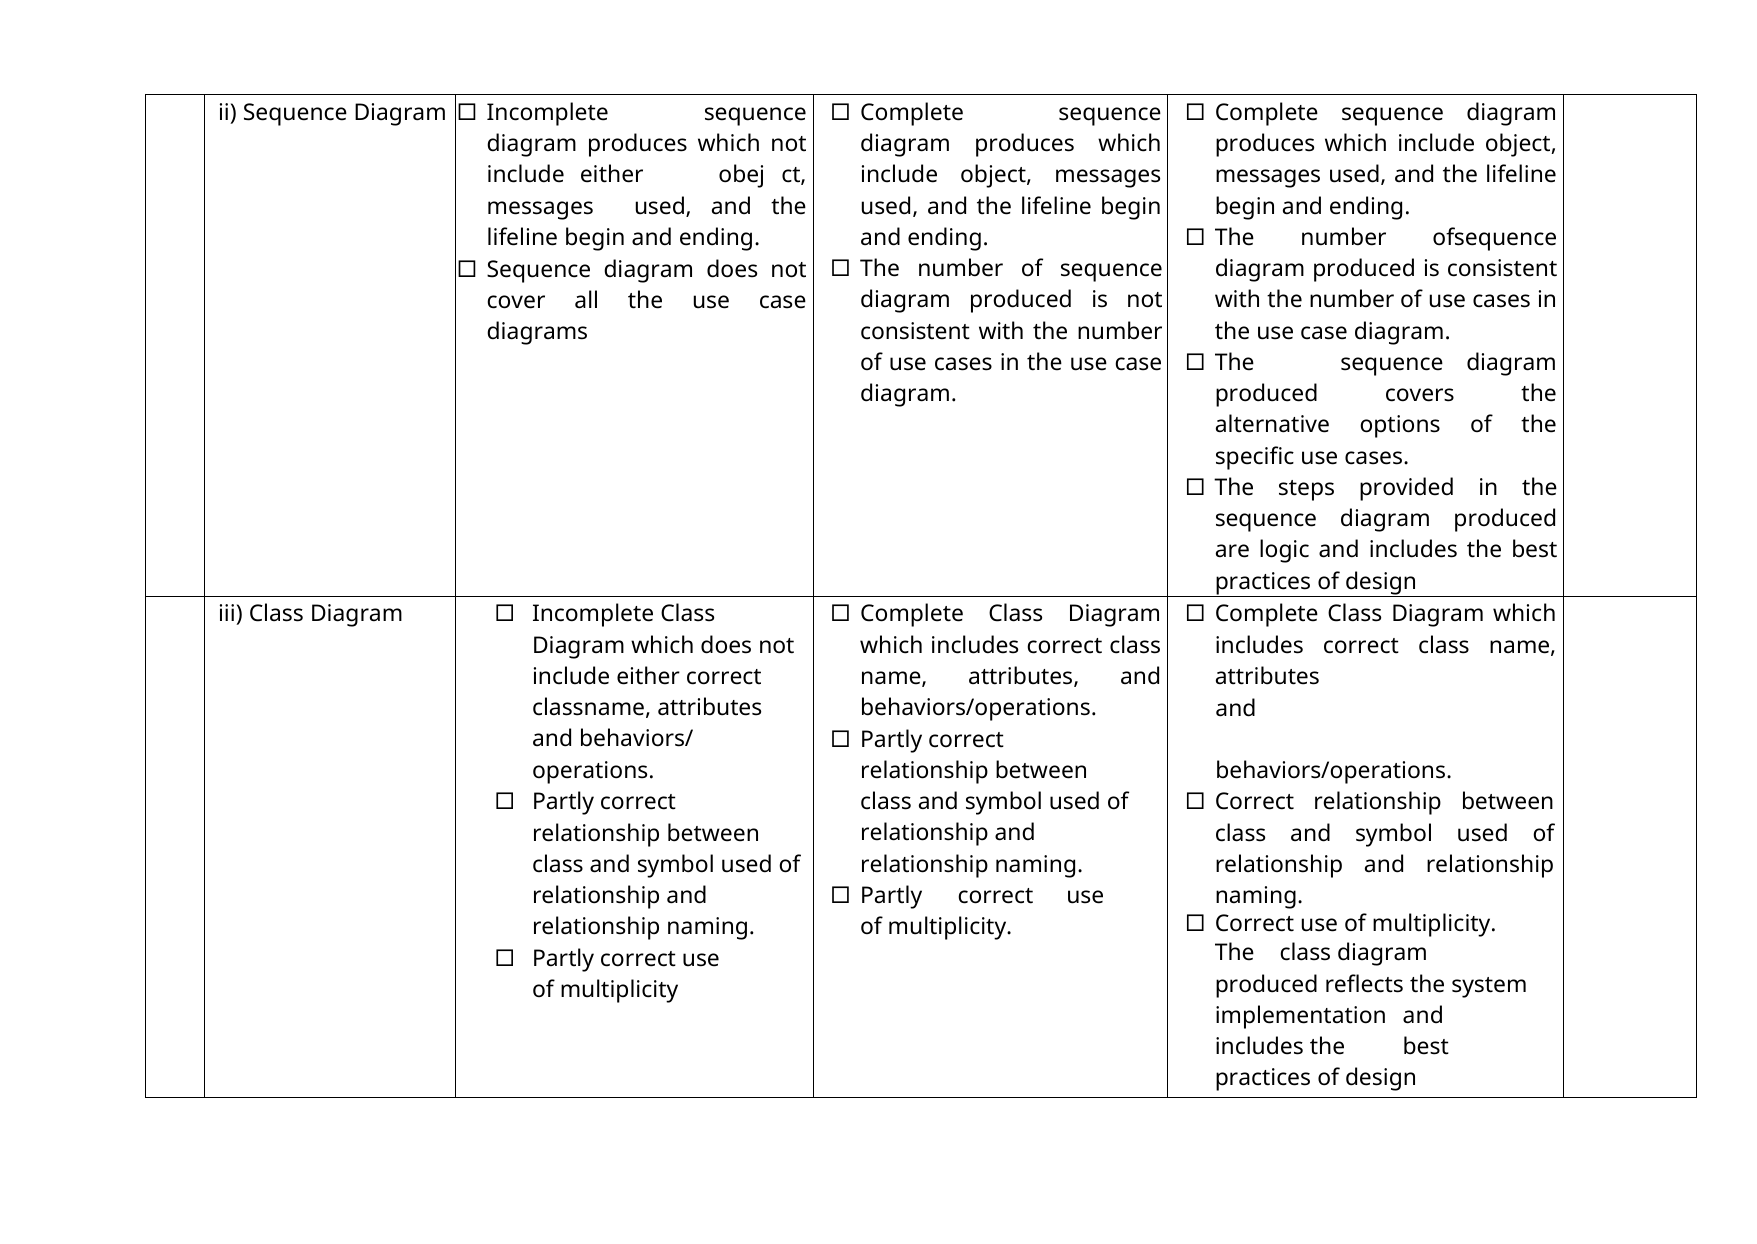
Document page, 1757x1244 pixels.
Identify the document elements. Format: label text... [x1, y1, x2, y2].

table_header [146, 95, 204, 596]
table_cell Complete Class Diagram which includes correct class name, attributes, and behaviors/operations. Partly correct relationship between class and symbol used of relationship and relationship naming. Partly correct use of multiplicity. [814, 597, 1167, 1097]
table_header ii) Sequence Diagram [205, 95, 455, 596]
table_cell Complete Class Diagram which includes correct class name, attributes and behaviors/operations. Correct relationship between class and symbol used of relationship and relationship naming. Correct use of multiplicity. The class diagram produced reflects the system implementation and includes the best practices of design [1168, 597, 1563, 1097]
table_header Incomplete sequence diagram produces which not include either obej ct, messages used, and the lifeline begin and ending. Sequence diagram does not cover all the use case diagrams [456, 95, 813, 596]
table_cell [1564, 597, 1696, 1097]
table_header Complete sequence diagram produces which include object, messages used, and the lifeline begin and ending. The number ofsequence diagram produced is consistent with the number of use cases in the use case diagram. The sequence diagram produced covers the alternative options of the specific use cases. The steps provided in the sequence diagram produced are logic and includes the best practices of design [1168, 95, 1563, 596]
table_cell [146, 597, 204, 1097]
table_cell iii) Class Diagram [205, 597, 455, 1097]
table_cell Incomplete Class Diagram which does not include either correct classname, attributes and behaviors/ operations. Partly correct relationship between class and symbol used of relationship and relationship naming. Partly correct use of multiplicity [456, 597, 813, 1097]
table_header Complete sequence diagram produces which include object, messages used, and the lifeline begin and ending. The number of sequence diagram produced is not consistent with the number of use cases in the use case diagram. [814, 95, 1167, 596]
table_header [1564, 95, 1696, 596]
